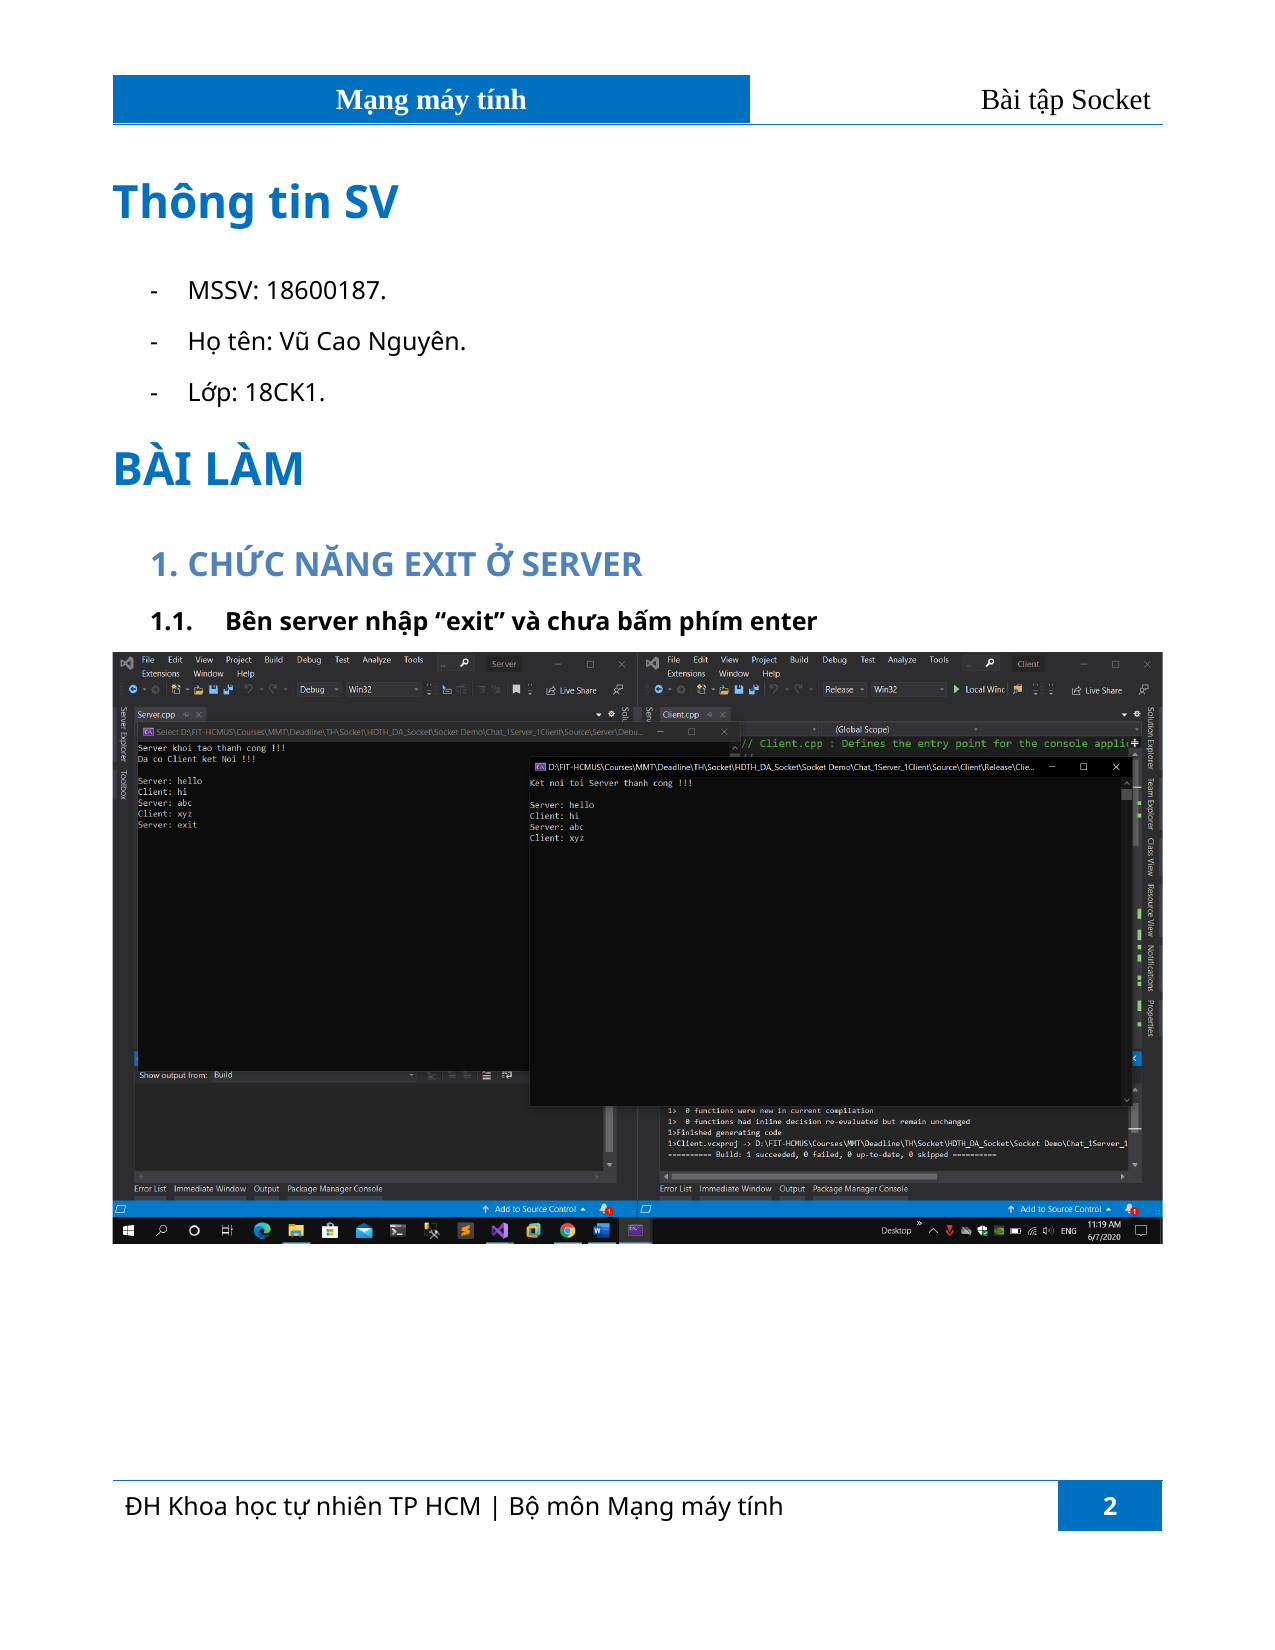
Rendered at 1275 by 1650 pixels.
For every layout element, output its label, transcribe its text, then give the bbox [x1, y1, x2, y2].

subtitle Thông tin SV [112, 169, 1162, 231]
subtitle CHỨC NĂNG EXIT Ở SERVER [150, 541, 1162, 586]
subtitle Bên server nhập “exit” và chưa bấm phím enter [150, 603, 1162, 637]
list MSSV: 18600187. [150, 273, 1162, 307]
list Họ tên: Vũ Cao Nguyên. [150, 324, 1162, 358]
picture [112, 652, 1163, 1244]
subtitle BÀI LÀM [112, 437, 1162, 499]
list Lớp: 18CK1. [150, 375, 1162, 409]
